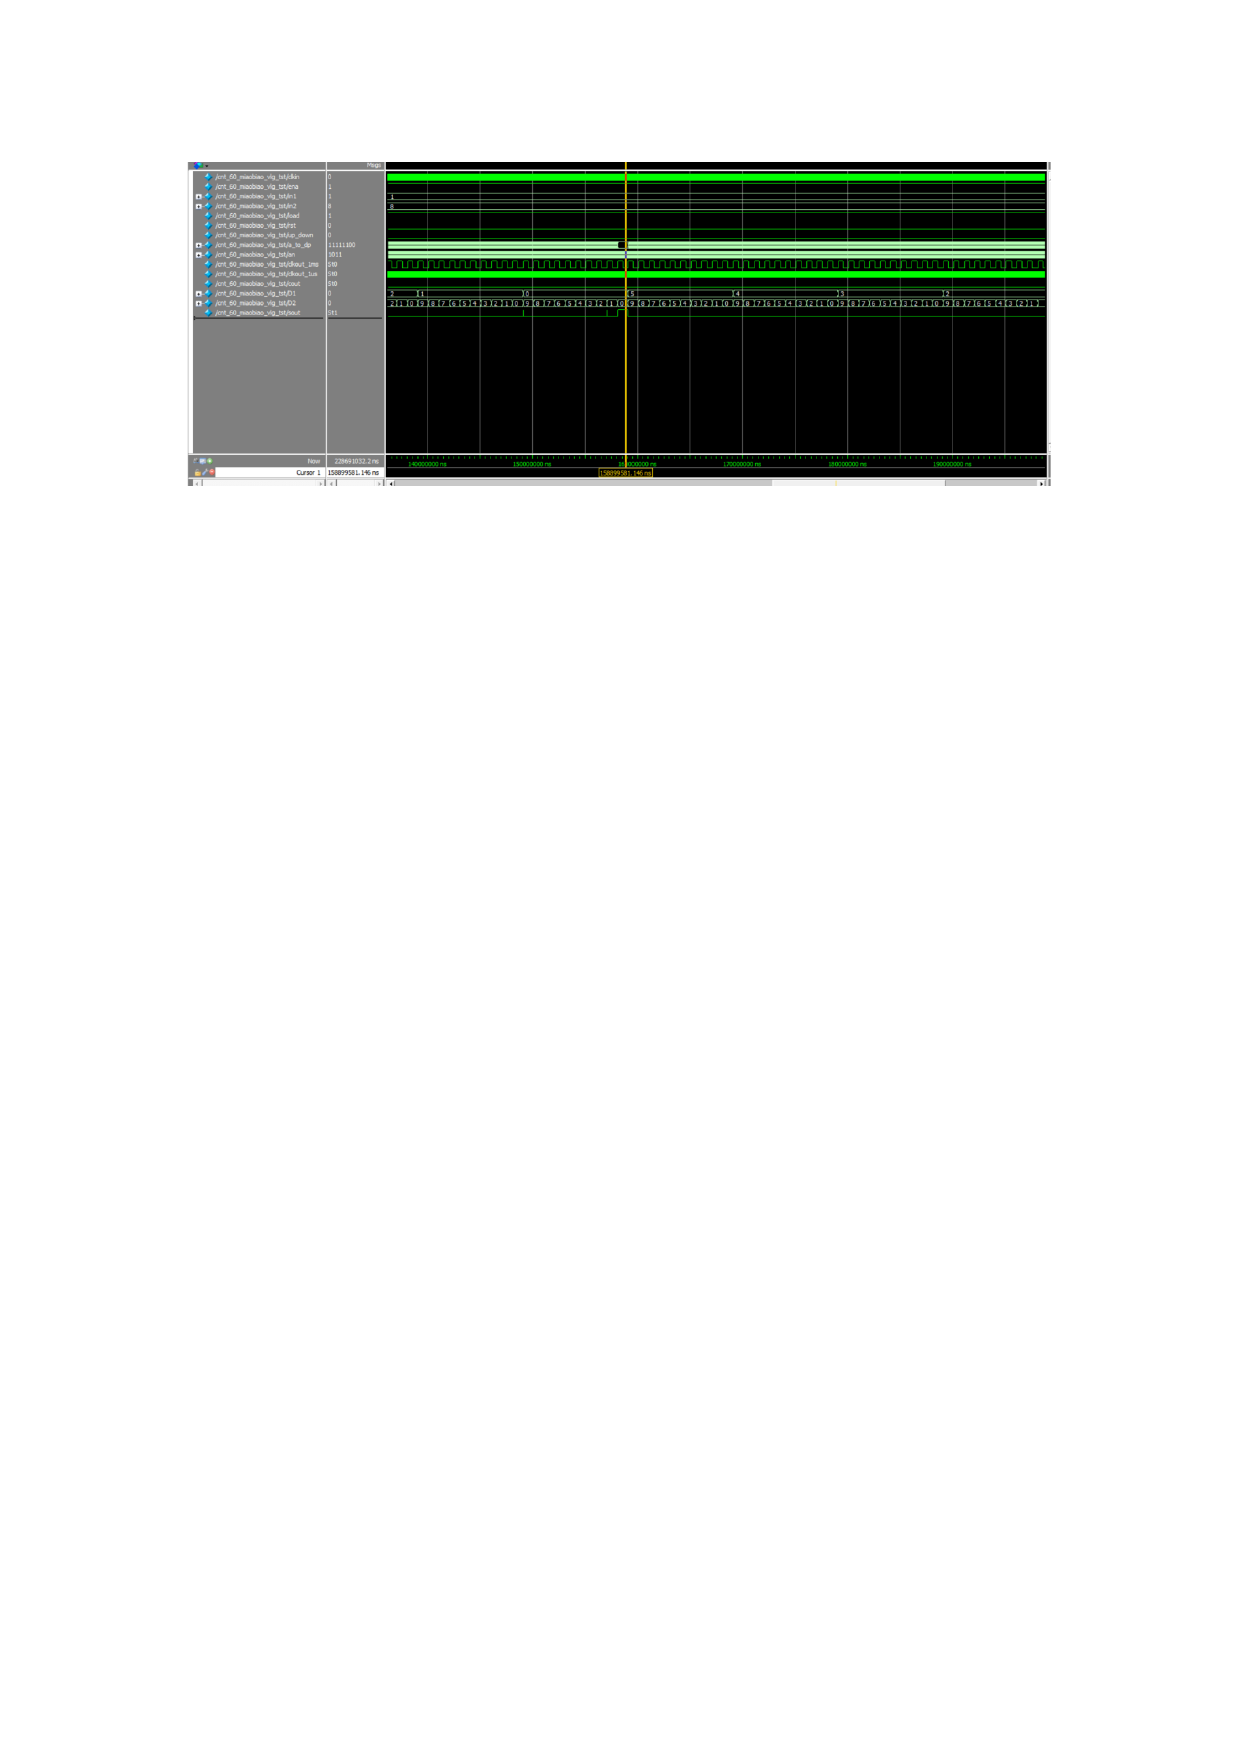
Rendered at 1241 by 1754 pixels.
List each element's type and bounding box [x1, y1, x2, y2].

picture [187, 162, 1051, 486]
